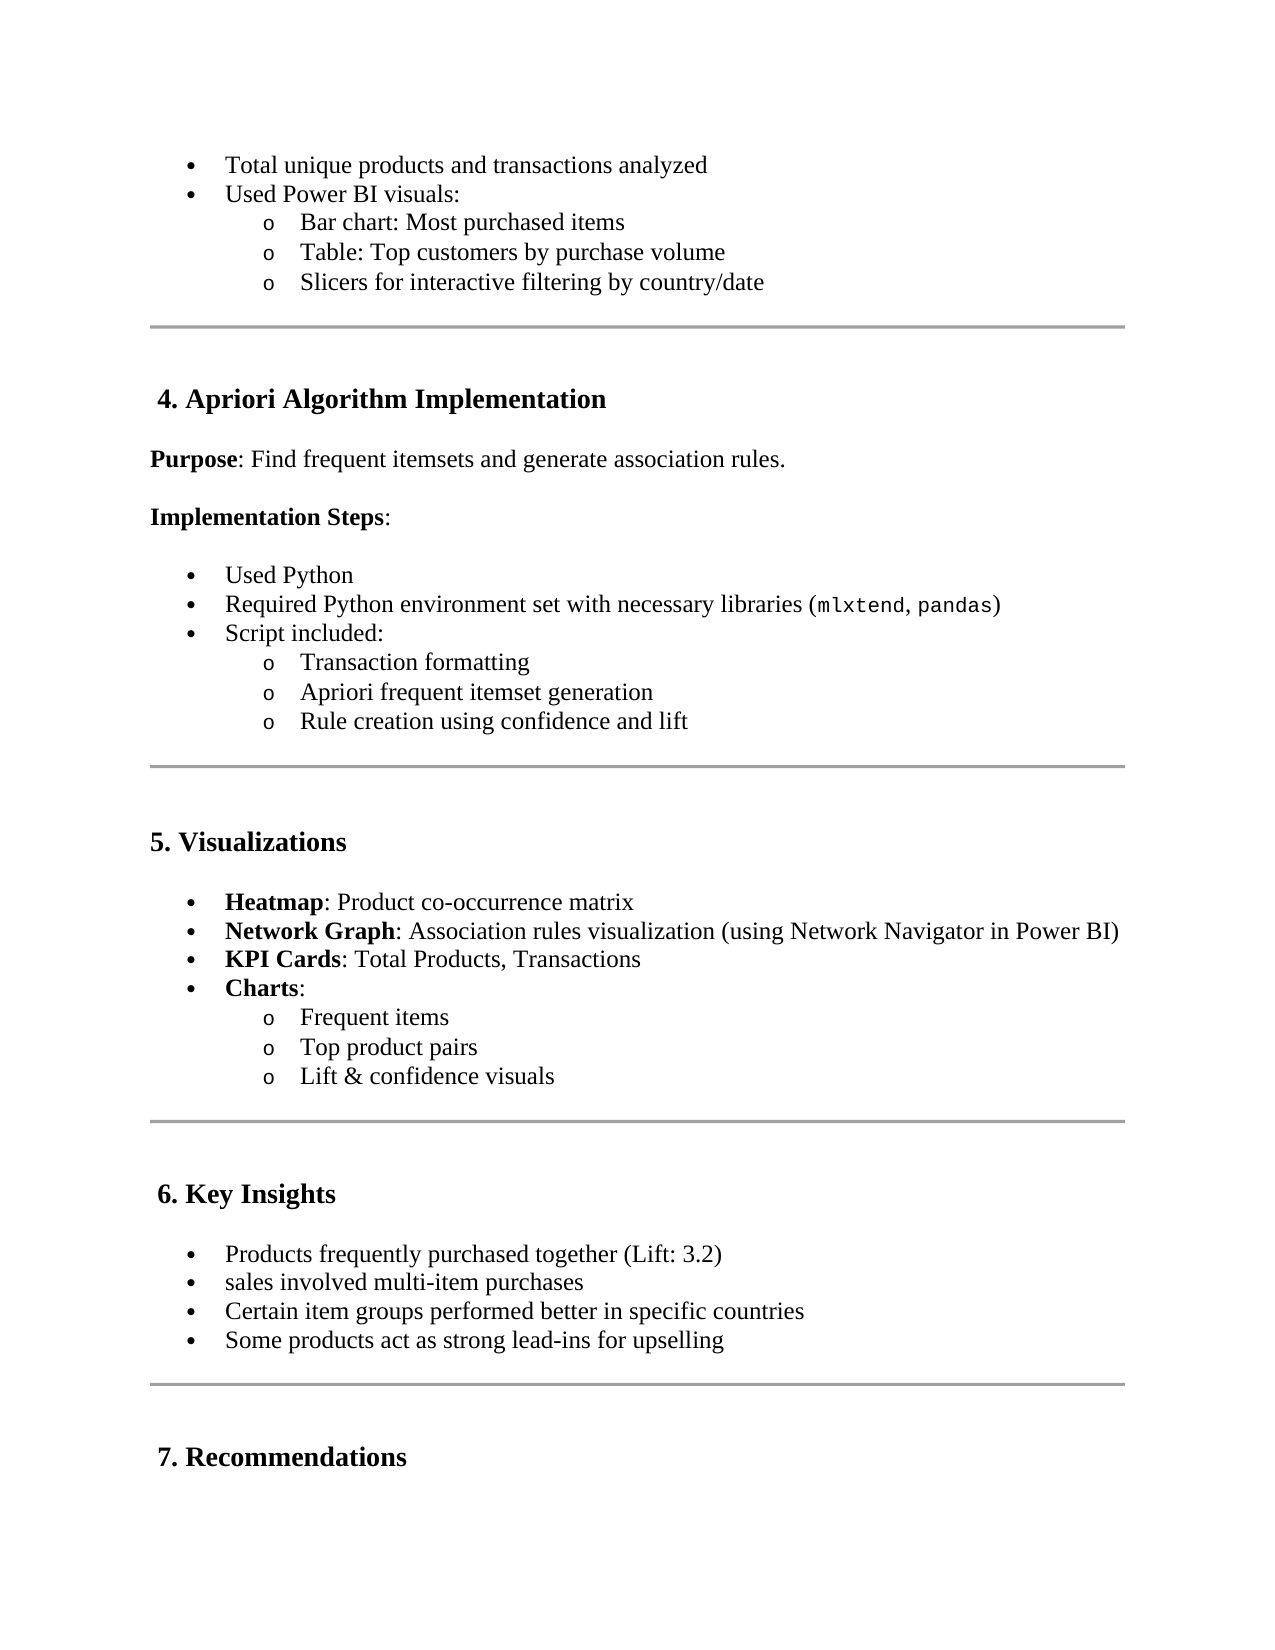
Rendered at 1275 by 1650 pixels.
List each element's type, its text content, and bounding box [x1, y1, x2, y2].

list Products frequently purchased together (Lift: 3.2) [187, 1239, 1125, 1267]
list sales involved multi-item purchases [187, 1267, 1125, 1296]
list Table: Top customers by purchase volume [262, 237, 1125, 267]
list Total unique products and transactions analyzed [187, 150, 1125, 179]
list Required Python environment set with necessary libraries (mlxtend, pandas) [187, 589, 1125, 618]
list Certain item groups performed better in specific countries [187, 1296, 1125, 1325]
list Transaction formatting [262, 647, 1125, 677]
list Used Python [187, 560, 1125, 589]
list Apriori frequent itemset generation [262, 677, 1125, 706]
list Used Power BI visuals: [187, 179, 1125, 207]
text 7. Recommendations [150, 1440, 1125, 1472]
text 4. Apriori Algorithm Implementation [150, 383, 1125, 415]
list Lift & confidence visuals [262, 1061, 1125, 1091]
list Some products act as strong lead-ins for upselling [187, 1325, 1125, 1354]
list Network Graph: Association rules visualization (using Network Navigator in Power BI) [187, 916, 1125, 944]
list KPI Cards: Total Products, Transactions [187, 944, 1125, 973]
text 6. Key Insights [150, 1177, 1125, 1209]
list Script included: [187, 618, 1125, 647]
list Slicers for interactive filtering by country/date [262, 267, 1125, 296]
list Heatmap: Product co-occurrence matrix [187, 887, 1125, 916]
list Rule creation using confidence and lift [262, 706, 1125, 736]
list Bar chart: Most purchased items [262, 207, 1125, 237]
list Charts: [187, 973, 1125, 1002]
list Top product pairs [262, 1032, 1125, 1061]
text 5. Visualizations [150, 825, 1125, 858]
text Implementation Steps: [150, 502, 1125, 531]
text Purpose: Find frequent itemsets and generate association rules. [150, 444, 1125, 473]
list Frequent items [262, 1002, 1125, 1032]
